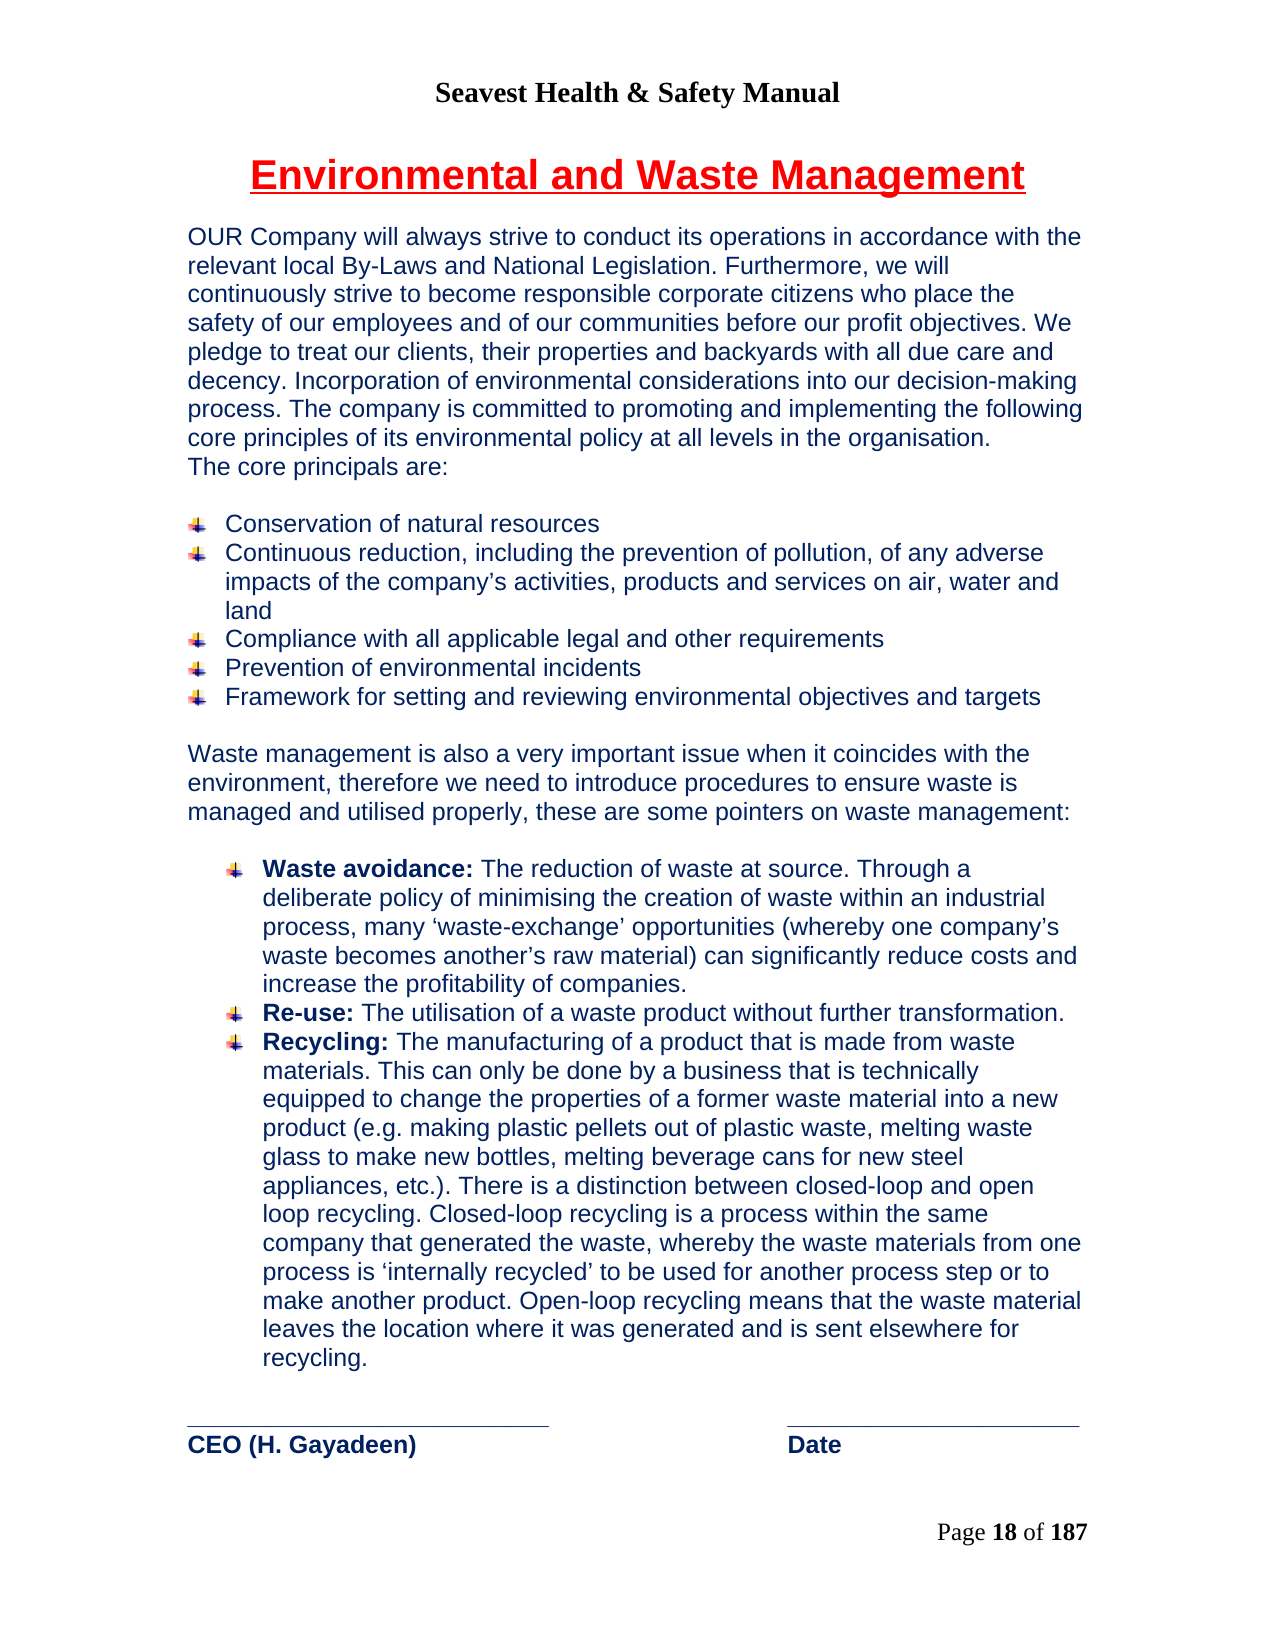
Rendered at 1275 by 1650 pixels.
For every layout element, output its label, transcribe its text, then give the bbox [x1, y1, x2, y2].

picture [188, 660, 206, 677]
picture [188, 545, 206, 562]
text The core principals are: [187, 452, 1087, 481]
text CEO (H. Gayadeen) Date [187, 1430, 1087, 1458]
list Re-use: The utilisation of a waste product without further transformation. [225, 998, 1087, 1027]
list Waste avoidance: The reduction of waste at source. Through a deliberate policy of minimising the creation of waste within an industrial process, many ‘waste-exchange’ opportunities (whereby one company’s waste becomes another’s raw material) can significantly reduce costs and increase the profitability of companies. [225, 854, 1087, 998]
list Framework for setting and reviewing environmental objectives and targets [187, 682, 1087, 711]
picture [226, 1033, 243, 1051]
list Continuous reduction, including the prevention of pollution, of any adverse impacts of the company’s activities, products and services on air, water and land [187, 538, 1087, 624]
picture [226, 861, 243, 878]
list Prevention of environmental incidents [187, 653, 1087, 682]
list Recycling: The manufacturing of a product that is made from waste materials. This can only be done by a business that is technically equipped to change the properties of a former waste material into a new product (e.g. making plastic pellets out of plastic waste, melting waste glass to make new bottles, melting beverage cans for new steel appliances, etc.). There is a distinction between closed-loop and open loop recycling. Closed-loop recycling is a process within the same company that generated the waste, whereby the waste materials from one process is ‘internally recycled’ to be used for another process step or to make another product. Open-loop recycling means that the waste material leaves the location where it was generated and is sent elsewhere for recycling. [225, 1027, 1087, 1372]
picture [226, 1005, 243, 1022]
list Compliance with all applicable legal and other requirements [187, 624, 1087, 653]
text OUR Company will always strive to conduct its operations in accordance with the relevant local By-Laws and National Legislation. Furthermore, we will continuously strive to become responsible corporate citizens who place the safety of our employees and of our communities before our profit objectives. We pledge to treat our clients, their properties and backyards with all due care and decency. Incorporation of environmental considerations into our decision-making process. The company is committed to promoting and implementing the following core principles of its environmental policy at all levels in the organisation. [187, 222, 1087, 452]
picture [188, 516, 206, 533]
list Conservation of natural resources [187, 509, 1087, 538]
picture [188, 688, 206, 706]
text Environmental and Waste Management [187, 150, 1087, 198]
text Waste management is also a very important issue when it coincides with the environment, therefore we need to introduce procedures to ensure waste is managed and utilised properly, these are some pointers on waste management: [187, 739, 1087, 826]
text __________________________ _____________________ [187, 1401, 1087, 1430]
picture [188, 631, 206, 648]
